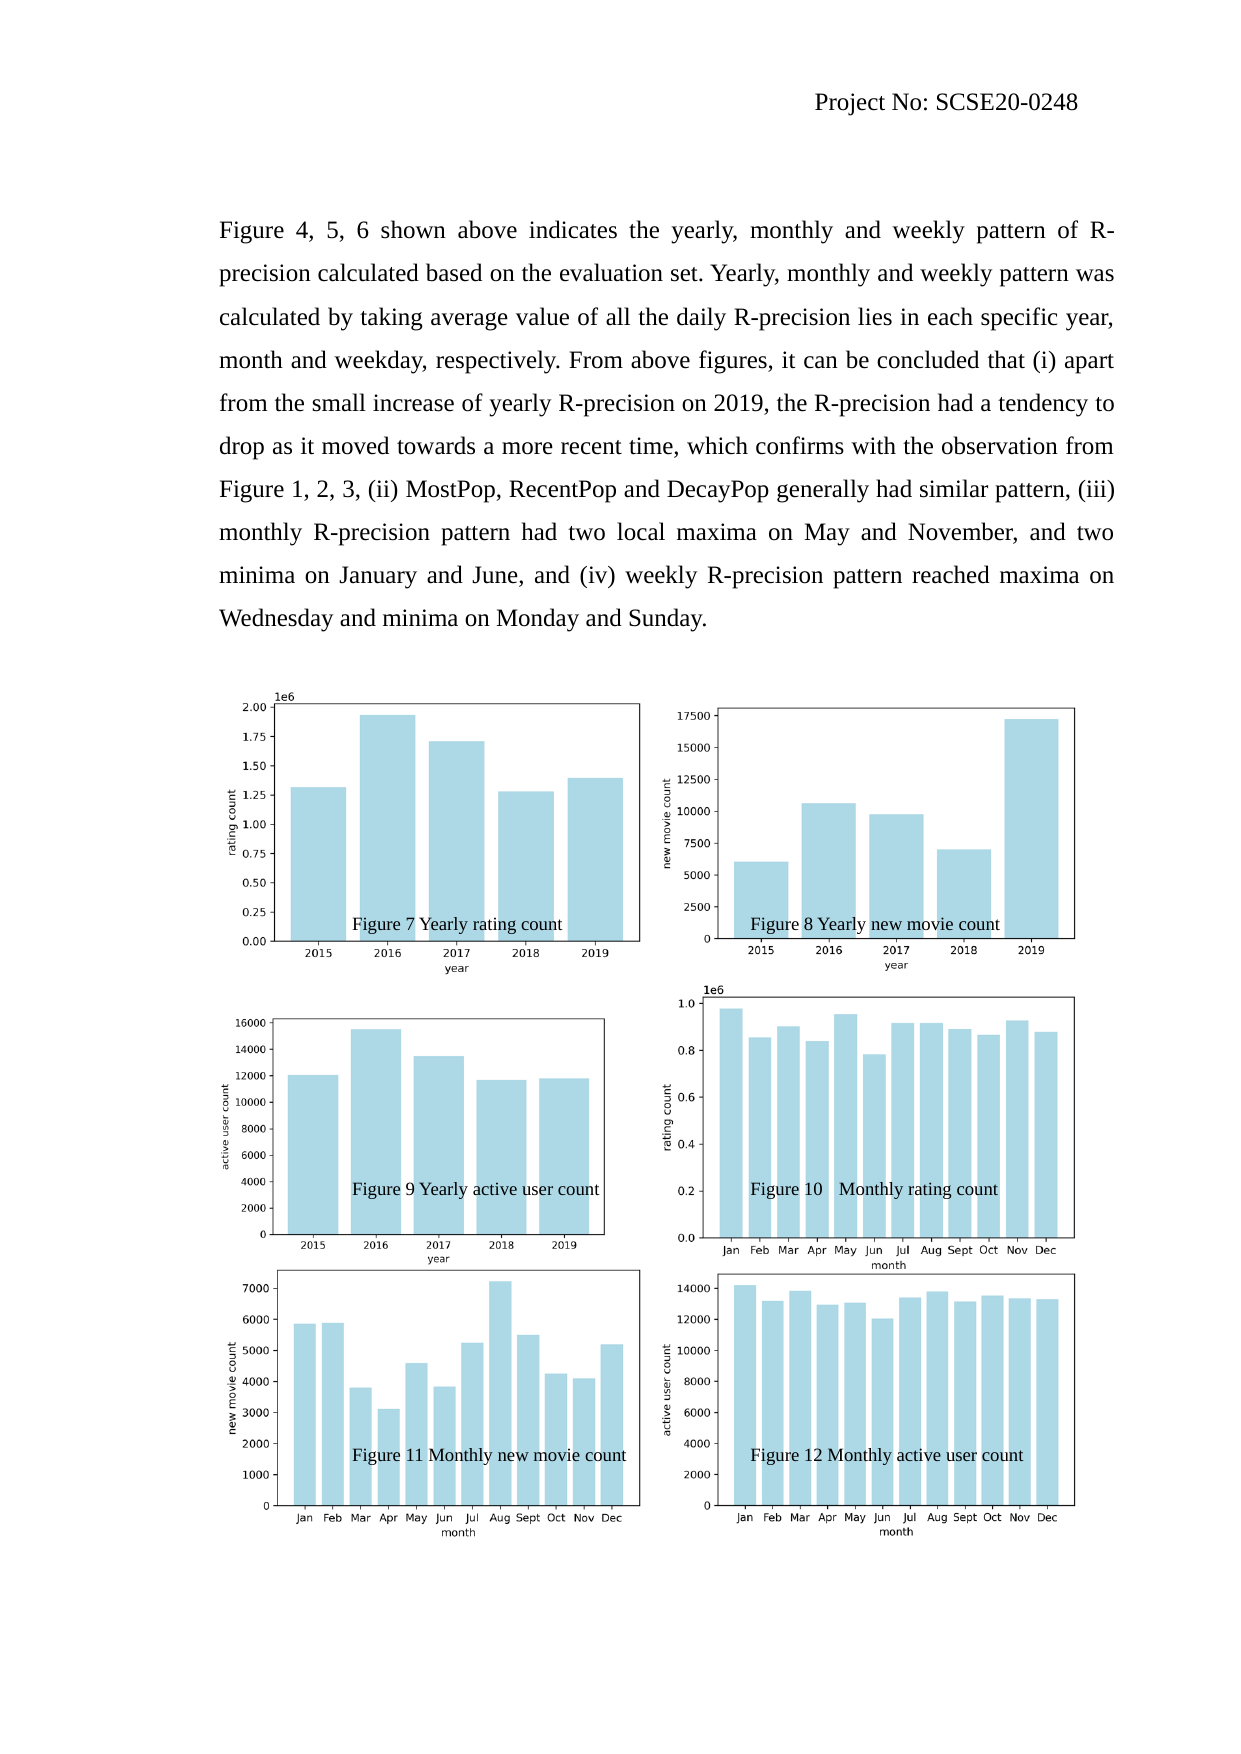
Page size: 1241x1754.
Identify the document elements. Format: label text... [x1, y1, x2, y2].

picture [654, 700, 1082, 912]
picture [654, 1199, 1082, 1444]
text Figure 7 Yearly rating count Figure 8 Yearly new movie count [307, 912, 1116, 934]
picture [654, 1465, 1082, 1545]
picture [654, 934, 1082, 1178]
text Figure 9 Yearly active user count Figure 10 Monthly rating count [307, 1178, 1116, 1199]
text Figure 11 Monthly new movie count Figure 12 Monthly active user count [307, 1444, 1116, 1465]
text Figure 4, 5, 6 shown above indicates the yearly, monthly and weekly pattern of R-precision calculated based on the evaluation set. Yearly, monthly and weekly pattern was calculated by taking average value of all the daily R-precision lies in each specific year, month and weekday, respectively. From above figures, it can be concluded that (i) apart from the small increase of yearly R-precision on 2019, the R-precision had a tendency to drop as it moved towards a more recent time, which confirms with the observation from Figure 1, 2, 3, (ii) MostPop, RecentPop and DecayPop generally had similar pattern, (iii) monthly R-precision pattern had two local maxima on May and November, and two minima on January and June, and (iv) weekly R-precision pattern reached maxima on Wednesday and minima on Monday and Sunday. [219, 215, 1116, 632]
picture [219, 984, 647, 1546]
picture [219, 684, 647, 982]
